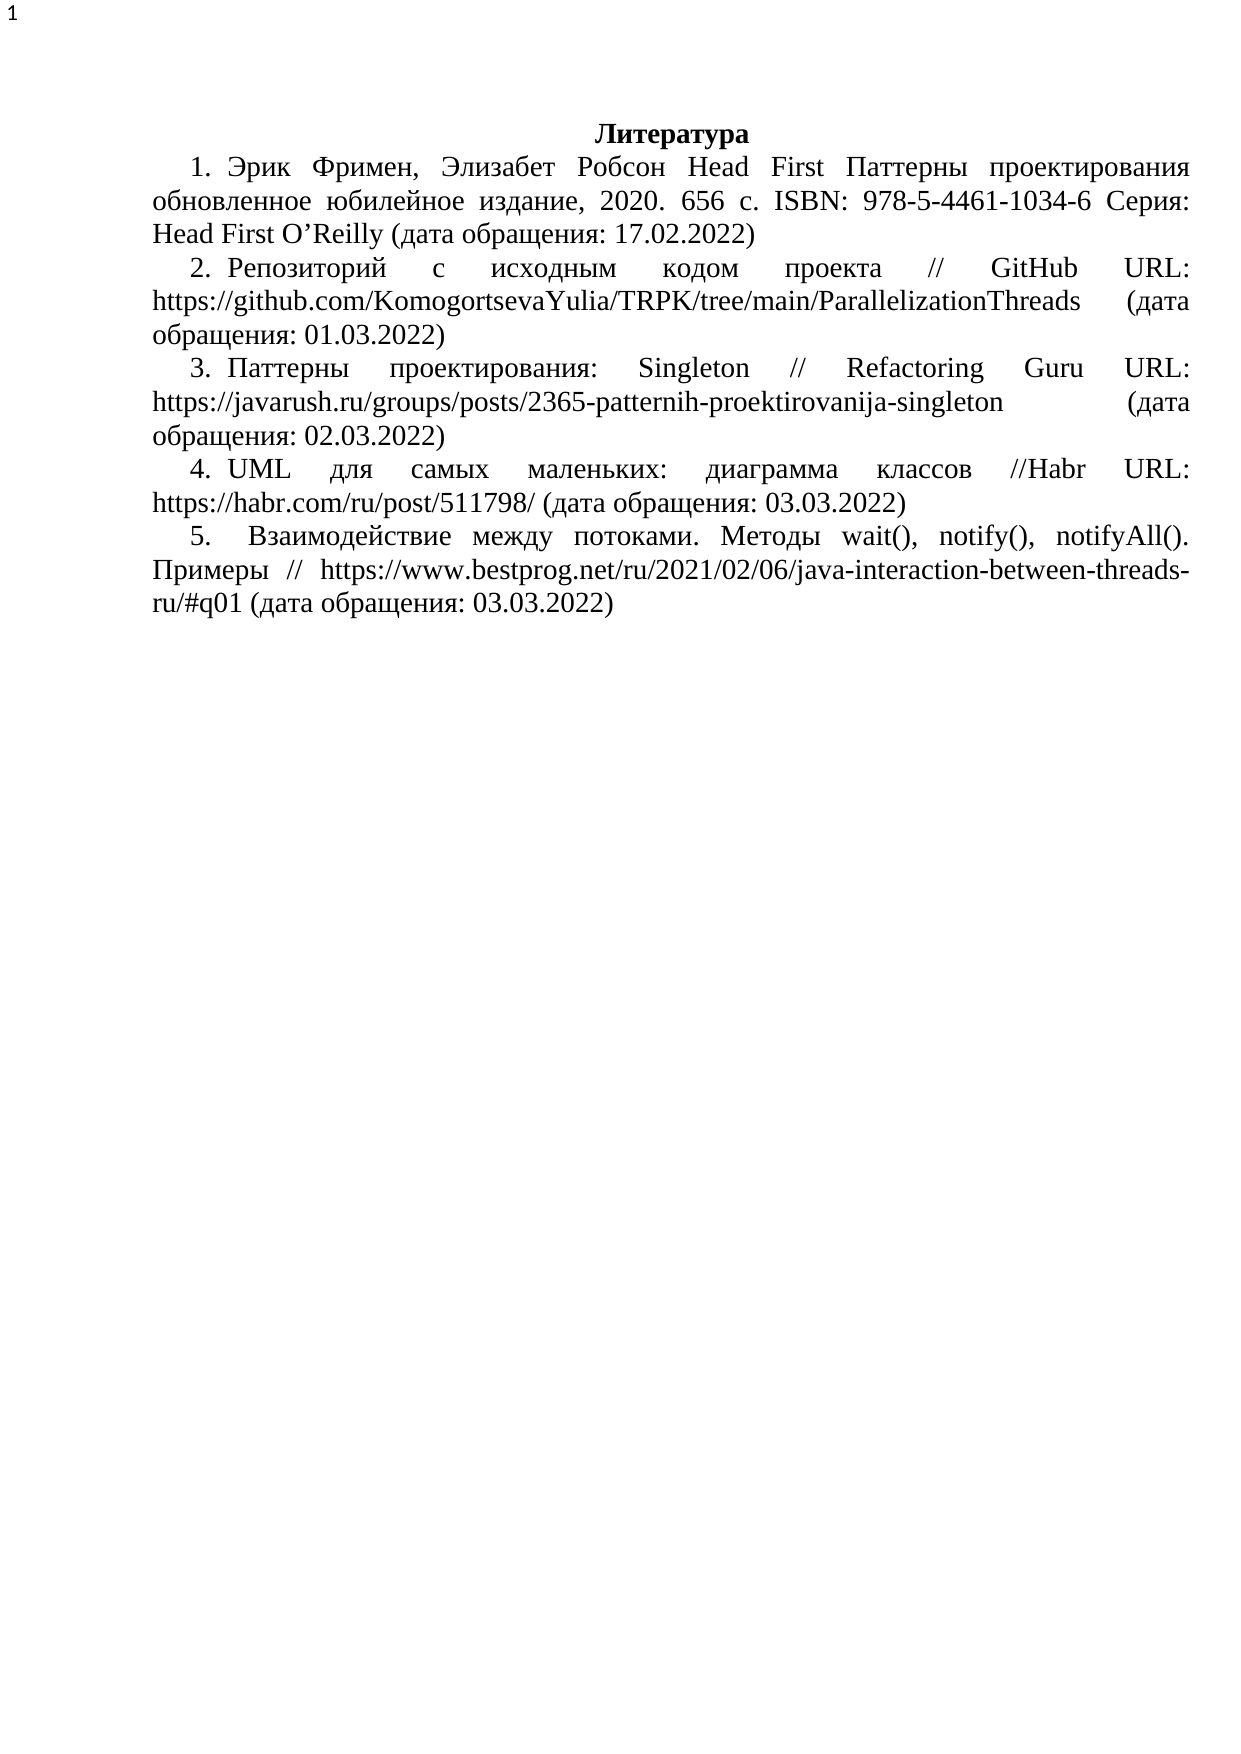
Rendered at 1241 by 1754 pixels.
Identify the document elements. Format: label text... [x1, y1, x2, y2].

list UML для самых маленьких: диаграмма классов //Habr URL: https://habr.com/ru/post/511798/ (дата обращения: 03.03.2022) [152, 451, 1190, 518]
subtitle Литература [152, 116, 1133, 149]
list Взаимодействие между потоками. Методы wait(), notify(), notifyAll(). Примеры // https://www.bestprog.net/ru/2021/02/06/java-interaction-between-threads-ru/#q01 (дата обращения: 03.03.2022) [152, 518, 1190, 619]
list Репозиторий с исходным кодом проекта // GitHub URL: https://github.com/KomogortsevaYulia/TRPK/tree/main/ParallelizationThreads (дата обращения: 01.03.2022) [152, 250, 1190, 351]
list Паттерны проектирования: Singleton // Refactoring Guru URL: https://javarush.ru/groups/posts/2365-patternih-proektirovanija-singleton (дата обращения: 02.03.2022) [152, 351, 1190, 451]
list Эрик Фримен, Элизабет Робсон Head First Паттерны проектирования обновленное юбилейное издание, 2020. 656 с. ISBN: 978-5-4461-1034-6 Серия: Head First O’Reilly (дата обращения: 17.02.2022) [152, 149, 1190, 250]
